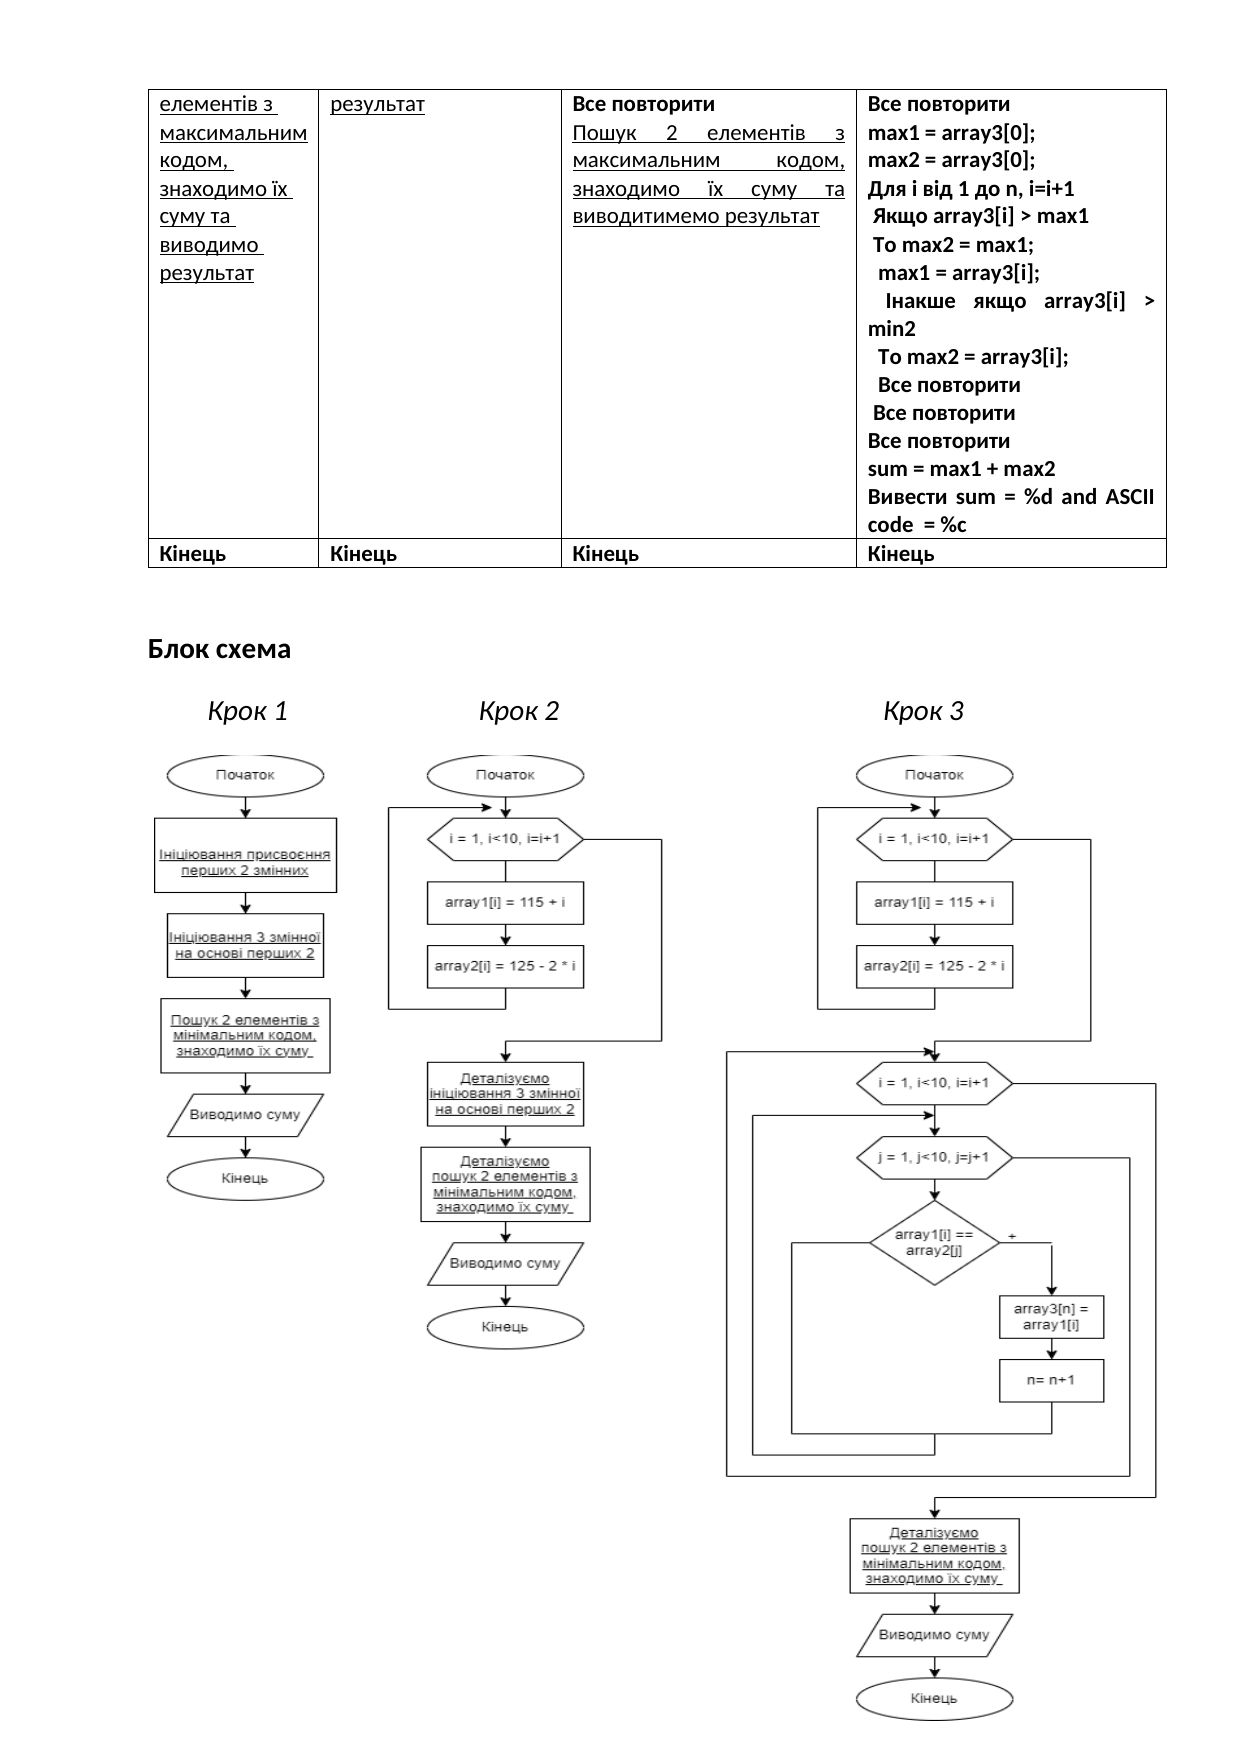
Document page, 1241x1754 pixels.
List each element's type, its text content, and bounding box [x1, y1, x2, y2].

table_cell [857, 90, 1166, 538]
picture [154, 755, 1167, 1721]
table_cell Кінець [149, 539, 318, 567]
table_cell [149, 90, 318, 538]
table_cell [319, 90, 561, 538]
text Крок 1 Крок 2 Крок 3 [148, 692, 1152, 727]
table_cell Кінець [857, 539, 1166, 567]
table_cell Кінець [562, 539, 856, 567]
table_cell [562, 90, 856, 538]
text Блок схема [148, 630, 1152, 665]
table_cell Кінець [319, 539, 561, 567]
